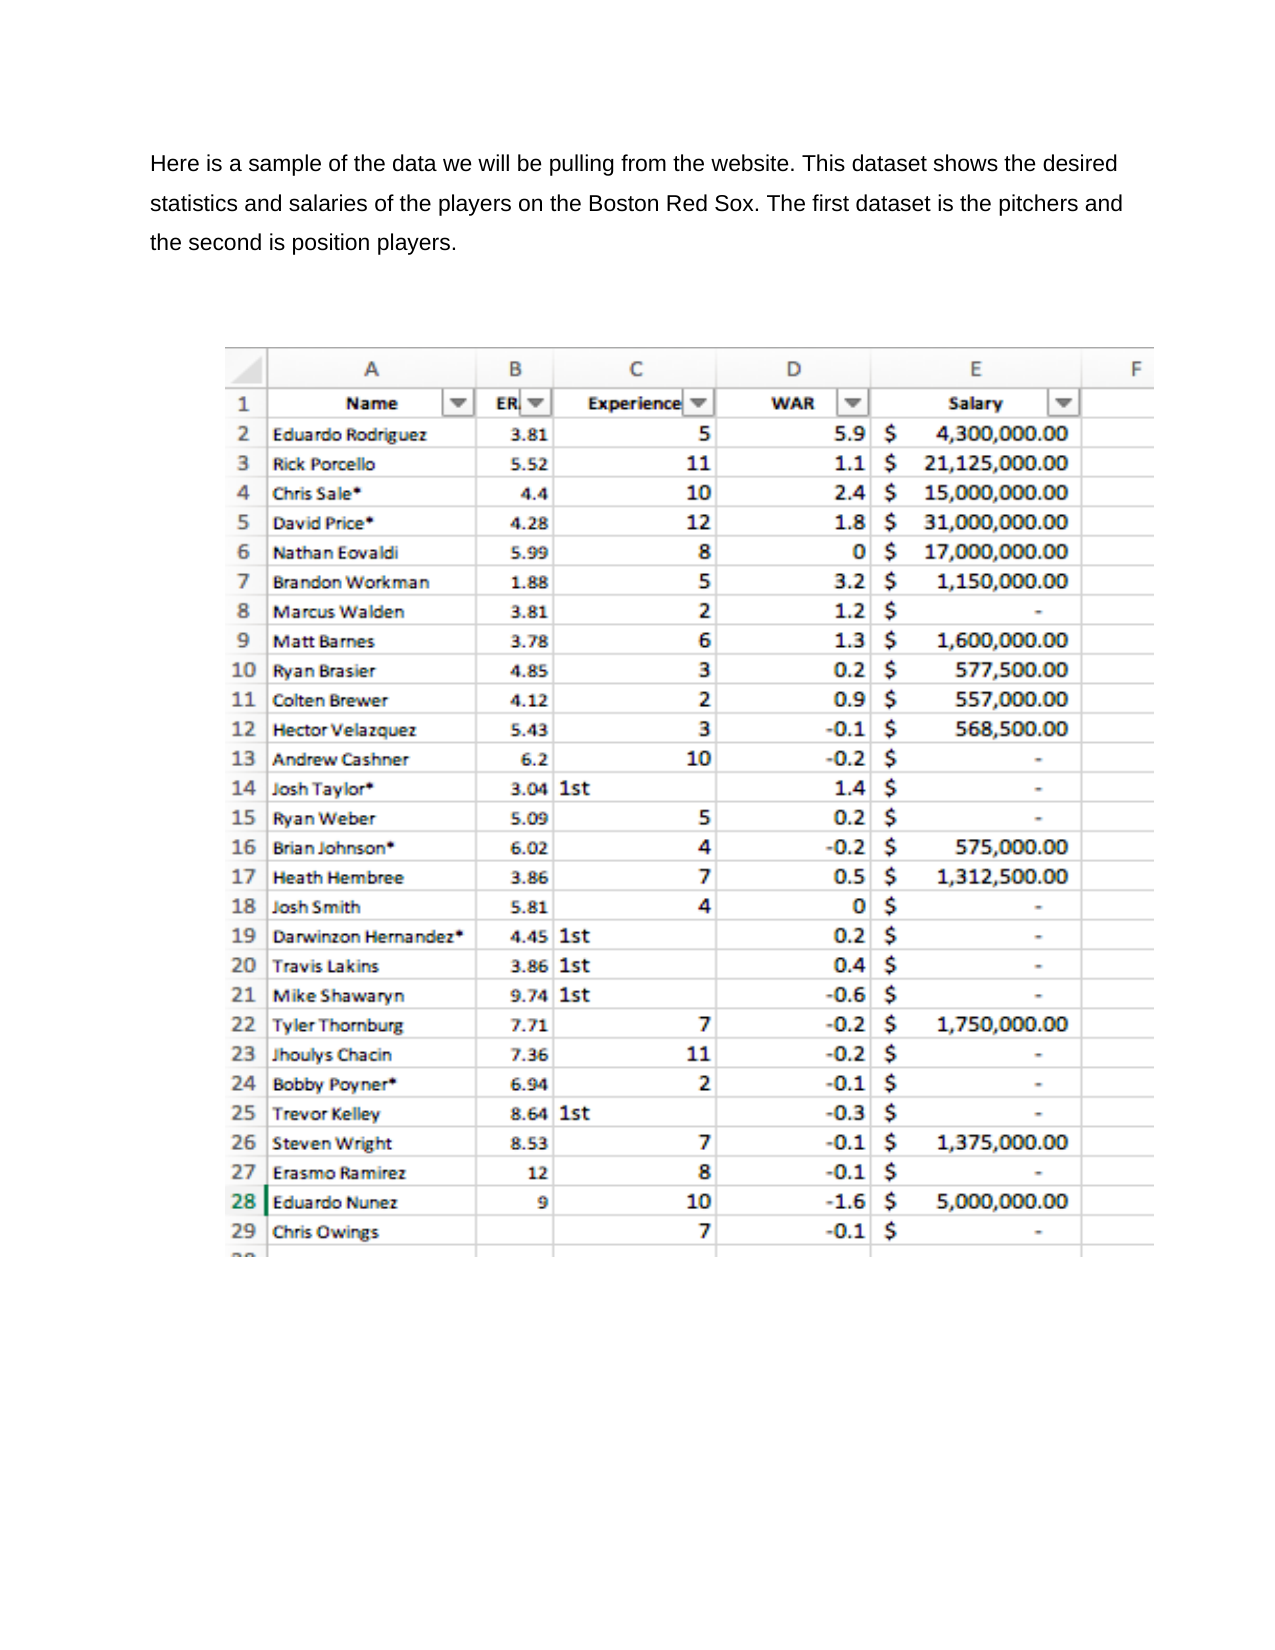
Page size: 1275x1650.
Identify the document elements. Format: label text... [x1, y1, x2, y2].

picture [225, 347, 1154, 1257]
text Here is a sample of the data we will be pulling from the website. This dataset shows the desired statistics and salaries of the players on the Boston Red Sox. The first dataset is the pitchers and the second is position players. [150, 150, 1125, 255]
